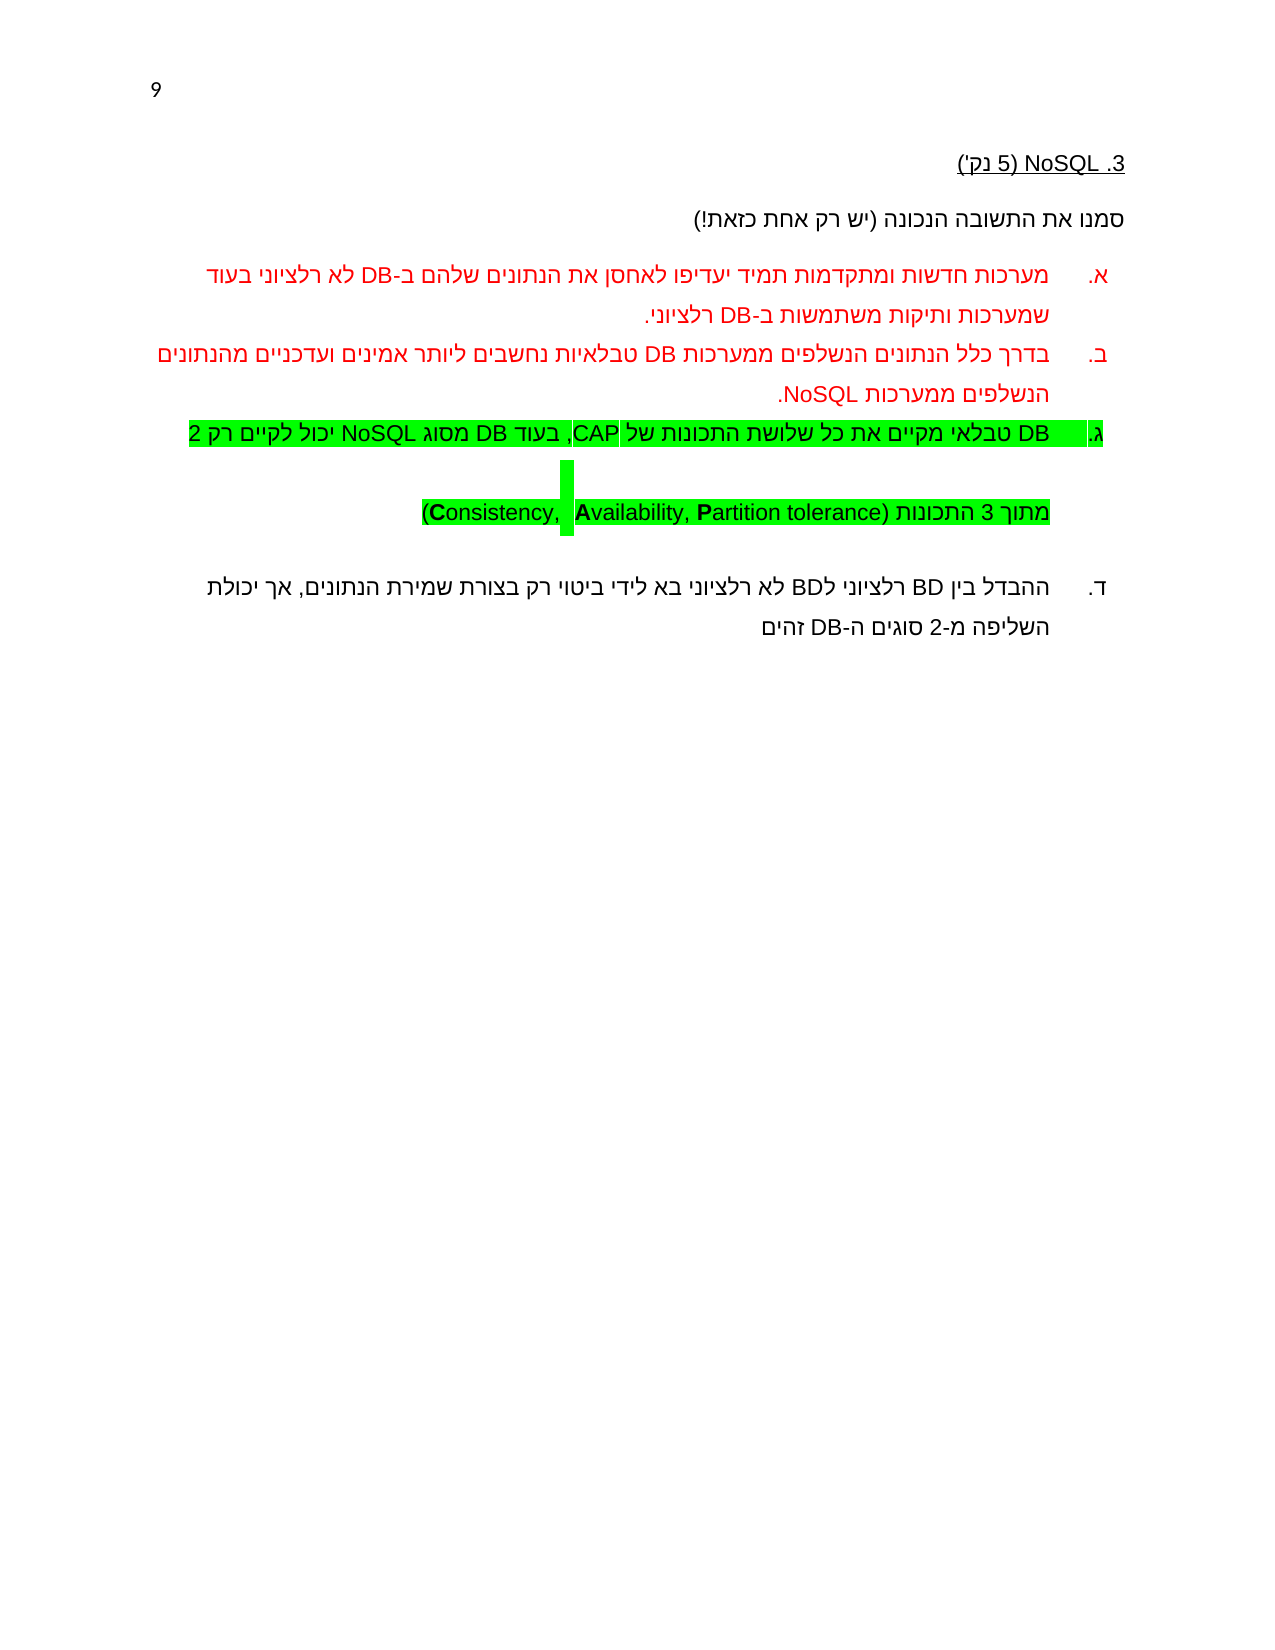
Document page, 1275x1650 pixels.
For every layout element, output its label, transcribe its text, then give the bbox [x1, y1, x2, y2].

list ההבדל בין BD רלציוני לBD לא רלציוני בא לידי ביטוי רק בצורת שמירת הנתונים, אך יכולת השליפה מ-2 סוגים ה-DB זהים [150, 574, 1087, 640]
list בדרך כלל הנתונים הנשלפים ממערכות DB טבלאיות נחשבים ליותר אמינים ועדכניים מהנתונים הנשלפים ממערכות NoSQL. [150, 341, 1087, 407]
text 3. NoSQL (5 נק') [150, 150, 1125, 176]
list DB טבלאי מקיים את כל שלושת התכונות של CAP, בעוד DB מסוג NoSQL יכול לקיים רק 2 מתוך 3 התכונות (Consistency, Availability, Partition tolerance) [150, 420, 1087, 536]
text סמנו את התשובה הנכונה (יש רק אחת כזאת!) [150, 206, 1125, 232]
list מערכות חדשות ומתקדמות תמיד יעדיפו לאחסן את הנתונים שלהם ב-DB לא רלציוני בעוד שמערכות ותיקות משתמשות ב-DB רלציוני. [150, 262, 1087, 328]
